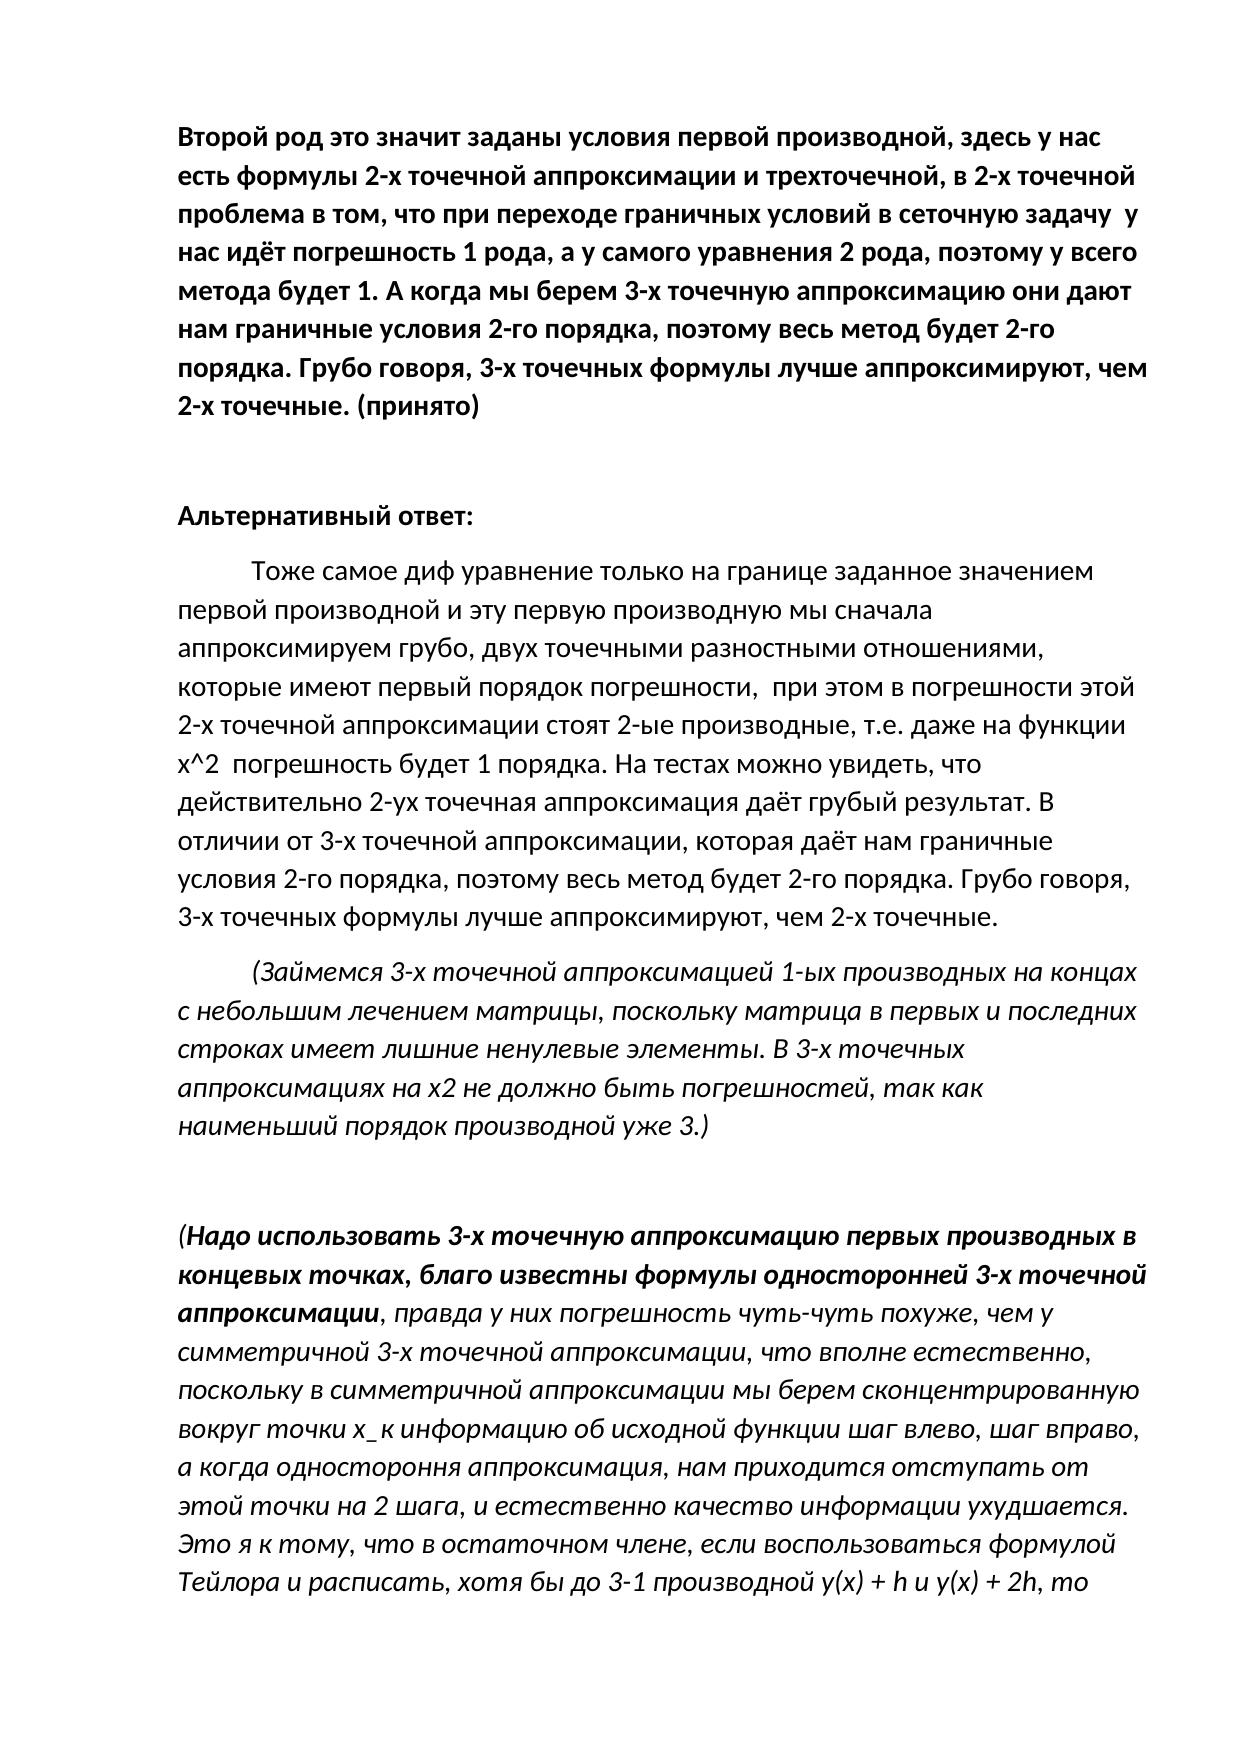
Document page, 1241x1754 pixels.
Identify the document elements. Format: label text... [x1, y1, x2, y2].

text Тоже самое диф уравнение только на границе заданное значением первой производной и эту первую производную мы сначала аппроксимируем грубо, двух точечными разностными отношениями, которые имеют первый порядок погрешности, при этом в погрешности этой 2-х точечной аппроксимации стоят 2-ые производные, т.е. даже на функции х^2 погрешность будет 1 порядка. На тестах можно увидеть, что действительно 2-ух точечная аппроксимация даёт грубый результат. В отличии от 3-х точечной аппроксимации, которая даёт нам граничные условия 2-го порядка, поэтому весь метод будет 2-го порядка. Грубо говоря, 3-х точечных формулы лучше аппроксимируют, чем 2-х точечные. [177, 552, 1152, 934]
text Второй род это значит заданы условия первой производной, здесь у нас есть формулы 2-х точечной аппроксимации и трехточечной, в 2-х точечной проблема в том, что при переходе граничных условий в сеточную задачу у нас идёт погрешность 1 рода, а у самого уравнения 2 рода, поэтому у всего метода будет 1. А когда мы берем 3-х точечную аппроксимацию они дают нам граничные условия 2-го порядка, поэтому весь метод будет 2-го порядка. Грубо говоря, 3-х точечных формулы лучше аппроксимируют, чем 2-х точечные. (принято) [177, 118, 1152, 423]
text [177, 1217, 1152, 1599]
text (Займемся 3-х точечной аппроксимацией 1-ых производных на концах с небольшим лечением матрицы, поскольку матрица в первых и последних строках имеет лишние ненулевые элементы. В 3-х точечных аппроксимациях на х2 не должно быть погрешностей, так как наименьший порядок производной уже 3.) [177, 953, 1152, 1143]
text Альтернативный ответ: [177, 497, 1152, 533]
